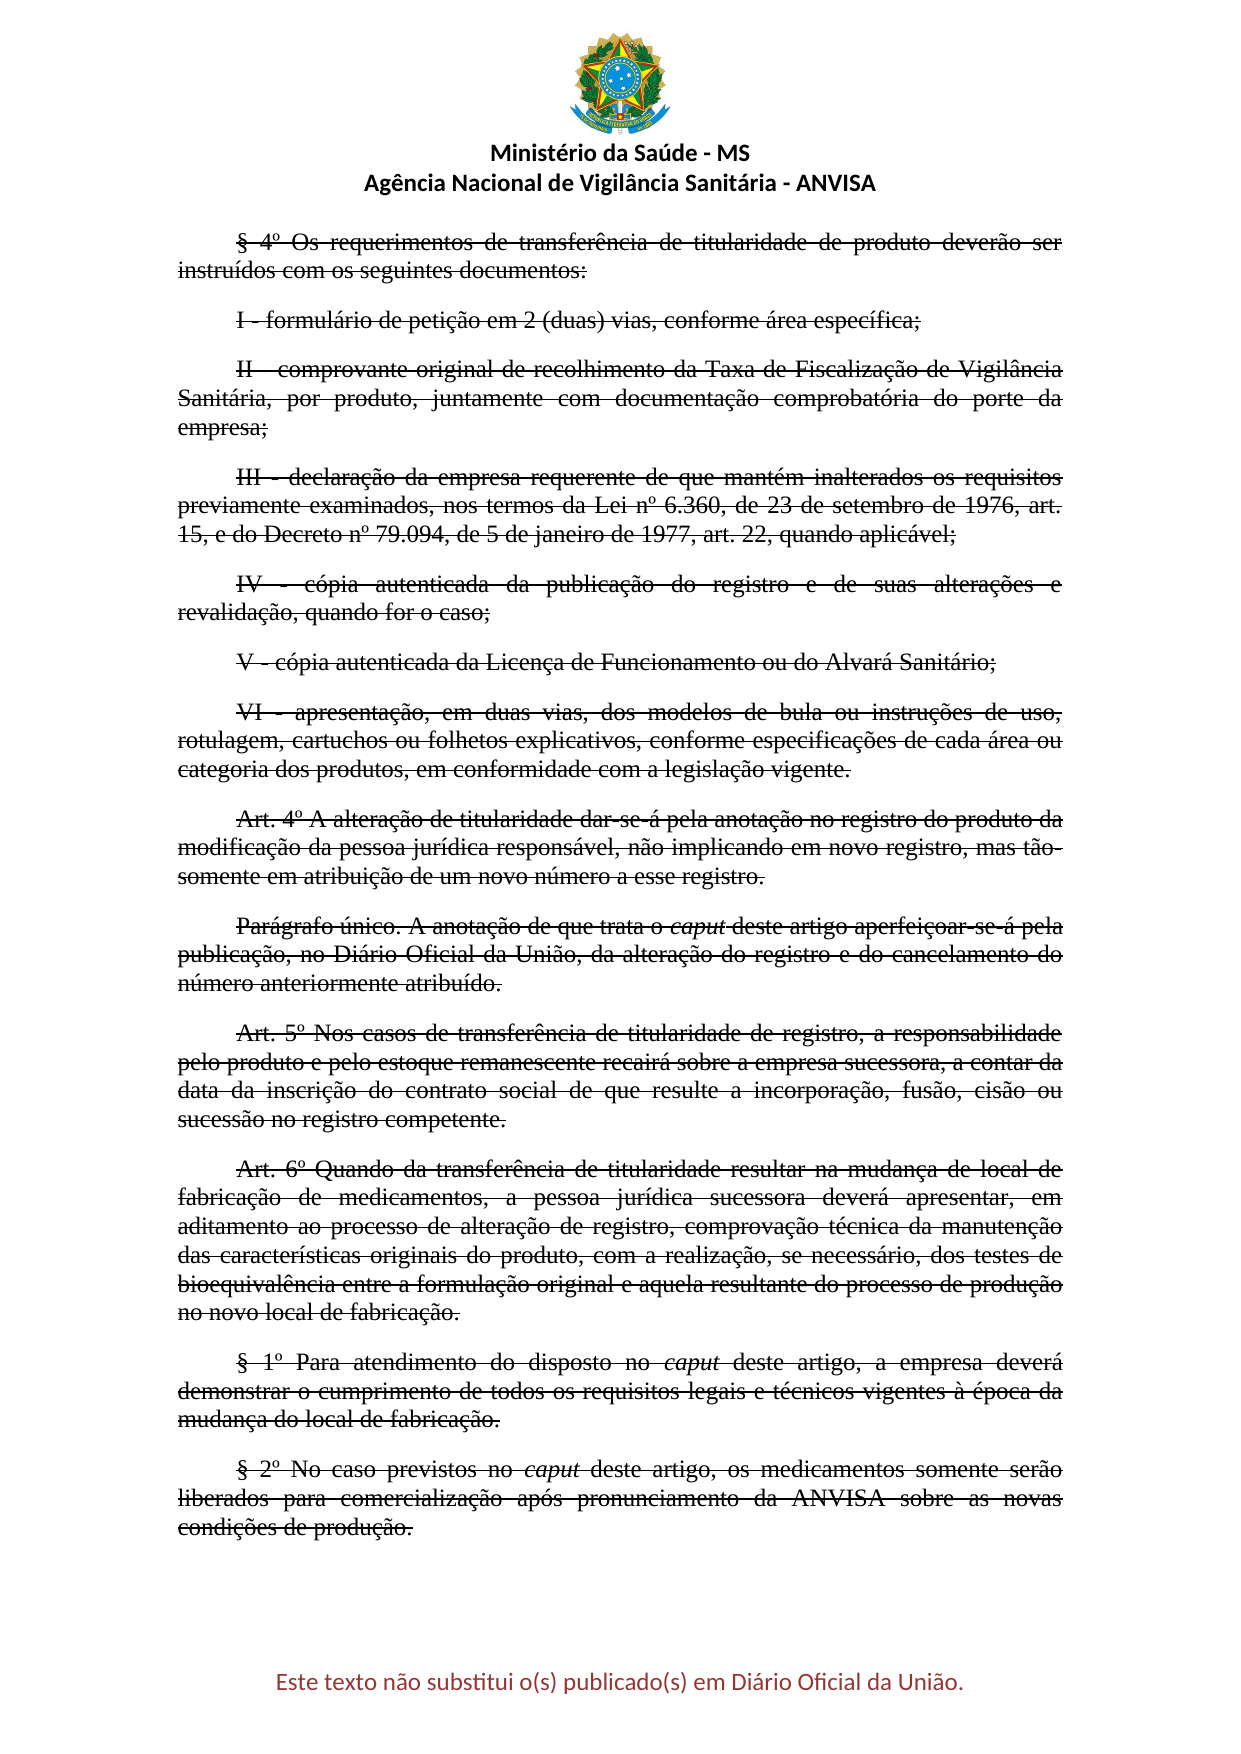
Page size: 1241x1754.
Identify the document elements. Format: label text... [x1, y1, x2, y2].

text IV - cópia autenticada da publicação do registro e de suas alterações e revalidação, quando for o caso; [177, 569, 1063, 626]
text VI - apresentação, em duas vias, dos modelos de bula ou instruções de uso, rotulagem, cartuchos ou folhetos explicativos, conforme especificações de cada área ou categoria dos produtos, em conformidade com a legislação vigente. [177, 697, 1063, 741]
picture [566, 30, 674, 137]
text Art. 5º Nos casos de transferência de titularidade de registro, a responsabilidade pelo produto e pelo estoque remanescente recairá sobre a empresa sucessora, a contar da data da inscrição do contrato social de que resulte a incorporação, fusão, cisão ou sucessão no registro competente. [177, 1018, 1063, 1062]
text § 2º No caso previstos no caput deste artigo, os medicamentos somente serão liberados para comercialização após pronunciamento da ANVISA sobre as novas condições de produção. [177, 1500, 1063, 1540]
text I - formulário de petição em 2 (duas) vias, conforme área específica; [177, 305, 1063, 334]
text § 1º Para atendimento do disposto no caput deste artigo, a empresa deverá demonstrar o cumprimento de todos os requisitos legais e técnicos vigentes à época da mudança do local de fabricação. [177, 1392, 1063, 1433]
text V - cópia autenticada da Licença de Funcionamento ou do Alvará Sanitário; [177, 647, 1063, 676]
text Art. 5º Nos casos de transferência de titularidade de registro, a responsabilidade pelo produto e pelo estoque remanescente recairá sobre a empresa sucessora, a contar da data da inscrição do contrato social de que resulte a incorporação, fusão, cisão ou sucessão no registro competente. [177, 1063, 1063, 1091]
text III - declaração da empresa requerente de que mantém inalterados os requisitos previamente examinados, nos termos da Lei nº 6.360, de 23 de setembro de 1976, art. 15, e do Decreto nº 79.094, de 5 de janeiro de 1977, art. 22, quando aplicável; [177, 462, 1063, 548]
text II - comprovante original de recolhimento da Taxa de Fiscalização de Vigilância Sanitária, por produto, juntamente com documentação comprobatória do porte da empresa; [177, 400, 1063, 441]
text Art. 4º A alteração de titularidade dar-se-á pela anotação no registro do produto da modificação da pessoa jurídica responsável, não implicando em novo registro, mas tão-somente em atribuição de um novo número a esse registro. [177, 849, 1063, 890]
text § 2º No caso previstos no caput deste artigo, os medicamentos somente serão liberados para comercialização após pronunciamento da ANVISA sobre as novas condições de produção. [177, 1454, 1063, 1498]
text § 1º Para atendimento do disposto no caput deste artigo, a empresa deverá demonstrar o cumprimento de todos os requisitos legais e técnicos vigentes à época da mudança do local de fabricação. [177, 1347, 1063, 1391]
text Parágrafo único. A anotação de que trata o caput deste artigo aperfeiçoar-se-á pela publicação, no Diário Oficial da União, da alteração do registro e do cancelamento do número anteriormente atribuído. [177, 956, 1063, 997]
text Art. 6º Quando da transferência de titularidade resultar na mudança de local de fabricação de medicamentos, a pessoa jurídica sucessora deverá apresentar, em aditamento ao processo de alteração de registro, comprovação técnica da manutenção das características originais do produto, com a realização, se necessário, dos testes de bioequivalência entre a formulação original e aquela resultante do processo de produção no novo local de fabricação. [177, 1154, 1063, 1198]
text II - comprovante original de recolhimento da Taxa de Fiscalização de Vigilância Sanitária, por produto, juntamente com documentação comprobatória do porte da empresa; [177, 354, 1063, 399]
text § 4º Os requerimentos de transferência de titularidade de produto deverão ser instruídos com os seguintes documentos: [177, 227, 1063, 284]
text Art. 4º A alteração de titularidade dar-se-á pela anotação no registro do produto da modificação da pessoa jurídica responsável, não implicando em novo registro, mas tão-somente em atribuição de um novo número a esse registro. [177, 804, 1063, 848]
text VI - apresentação, em duas vias, dos modelos de bula ou instruções de uso, rotulagem, cartuchos ou folhetos explicativos, conforme especificações de cada área ou categoria dos produtos, em conformidade com a legislação vigente. [177, 742, 1063, 783]
text Art. 6º Quando da transferência de titularidade resultar na mudança de local de fabricação de medicamentos, a pessoa jurídica sucessora deverá apresentar, em aditamento ao processo de alteração de registro, comprovação técnica da manutenção das características originais do produto, com a realização, se necessário, dos testes de bioequivalência entre a formulação original e aquela resultante do processo de produção no novo local de fabricação. [177, 1285, 1063, 1326]
text Art. 5º Nos casos de transferência de titularidade de registro, a responsabilidade pelo produto e pelo estoque remanescente recairá sobre a empresa sucessora, a contar da data da inscrição do contrato social de que resulte a incorporação, fusão, cisão ou sucessão no registro competente. [177, 1092, 1063, 1133]
text Parágrafo único. A anotação de que trata o caput deste artigo aperfeiçoar-se-á pela publicação, no Diário Oficial da União, da alteração do registro e do cancelamento do número anteriormente atribuído. [177, 911, 1063, 955]
